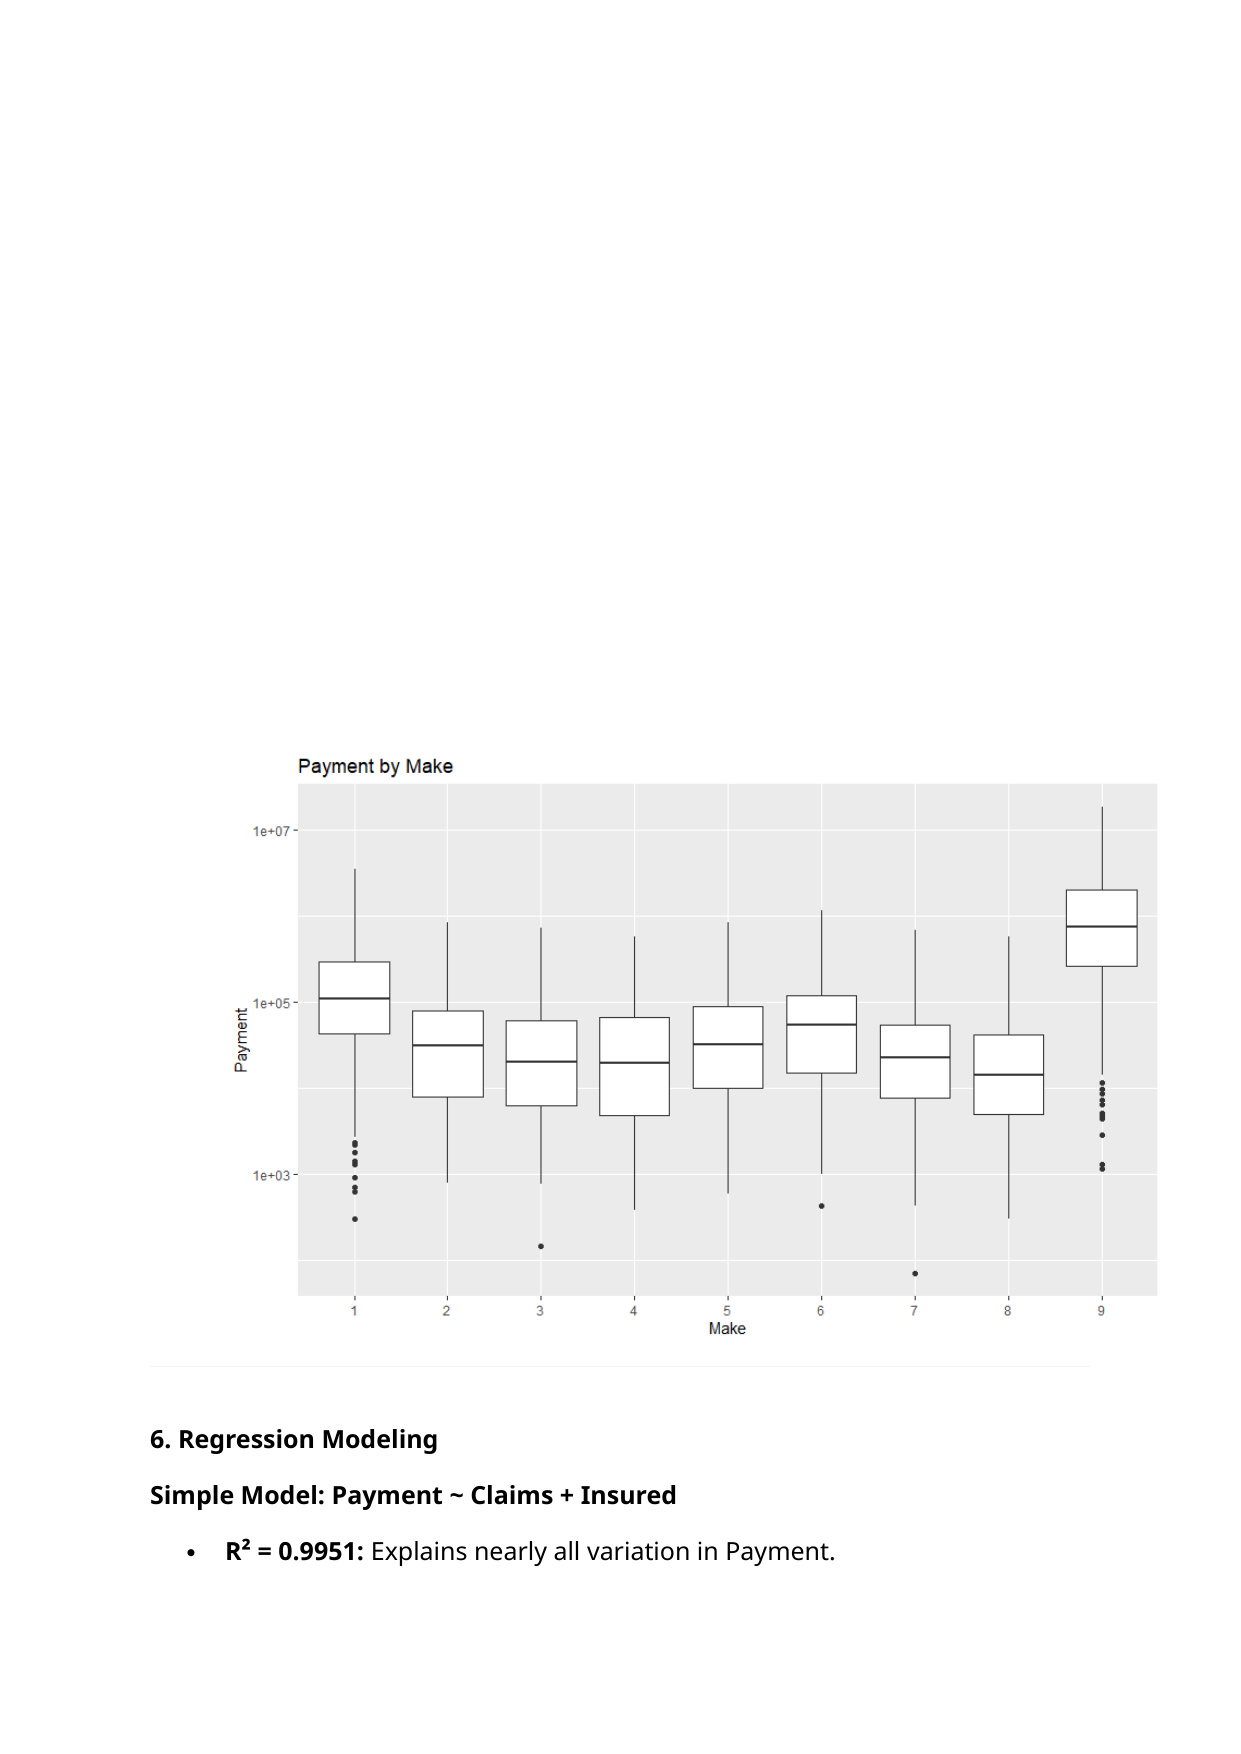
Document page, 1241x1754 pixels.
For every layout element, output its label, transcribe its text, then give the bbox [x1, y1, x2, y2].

picture [225, 749, 1166, 1345]
text 6. Regression Modeling [150, 1422, 1090, 1456]
list R² = 0.9951: Explains nearly all variation in Payment. [187, 1533, 1090, 1568]
text Simple Model: Payment ~ Claims + Insured [150, 1478, 1090, 1512]
